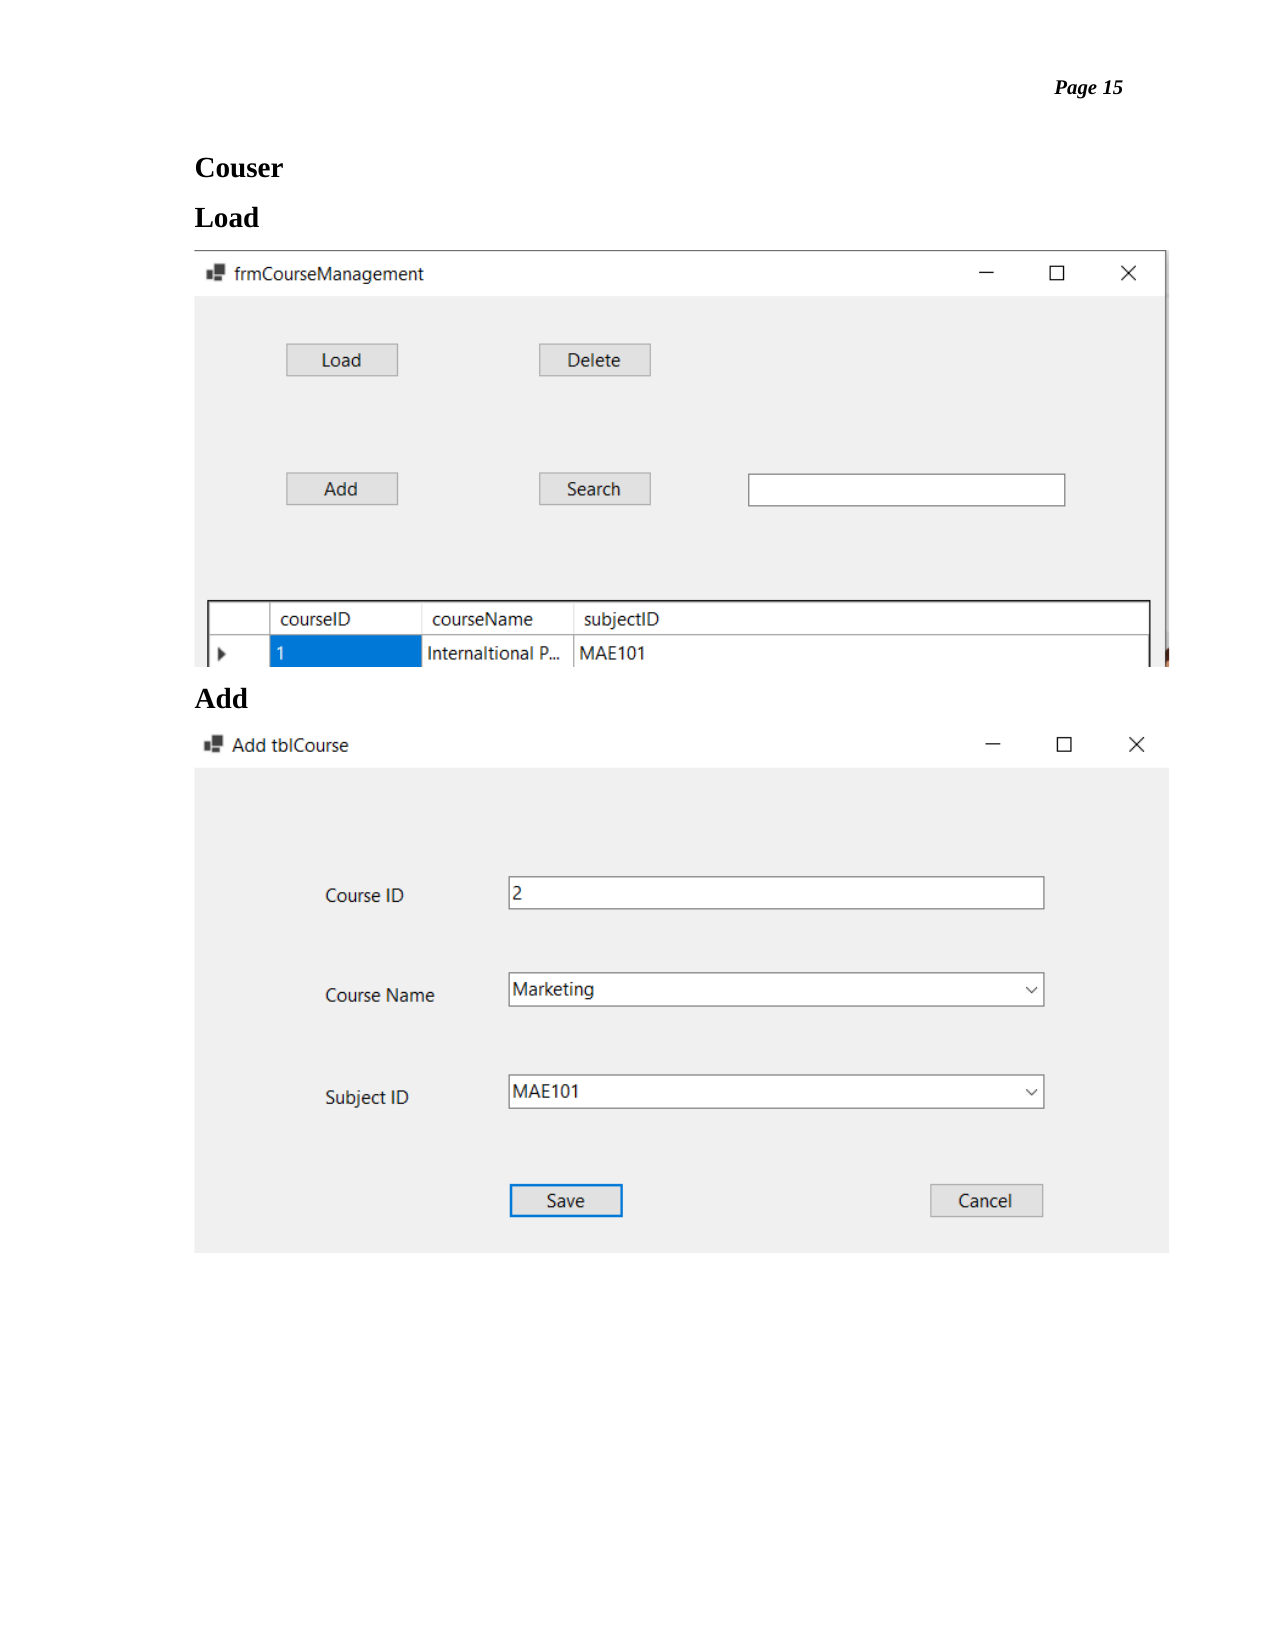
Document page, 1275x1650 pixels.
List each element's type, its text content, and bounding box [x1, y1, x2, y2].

text Couser [194, 150, 1125, 183]
text Add [194, 681, 1125, 715]
picture [194, 250, 1170, 667]
text Load [194, 200, 1125, 234]
picture [194, 731, 1170, 1253]
